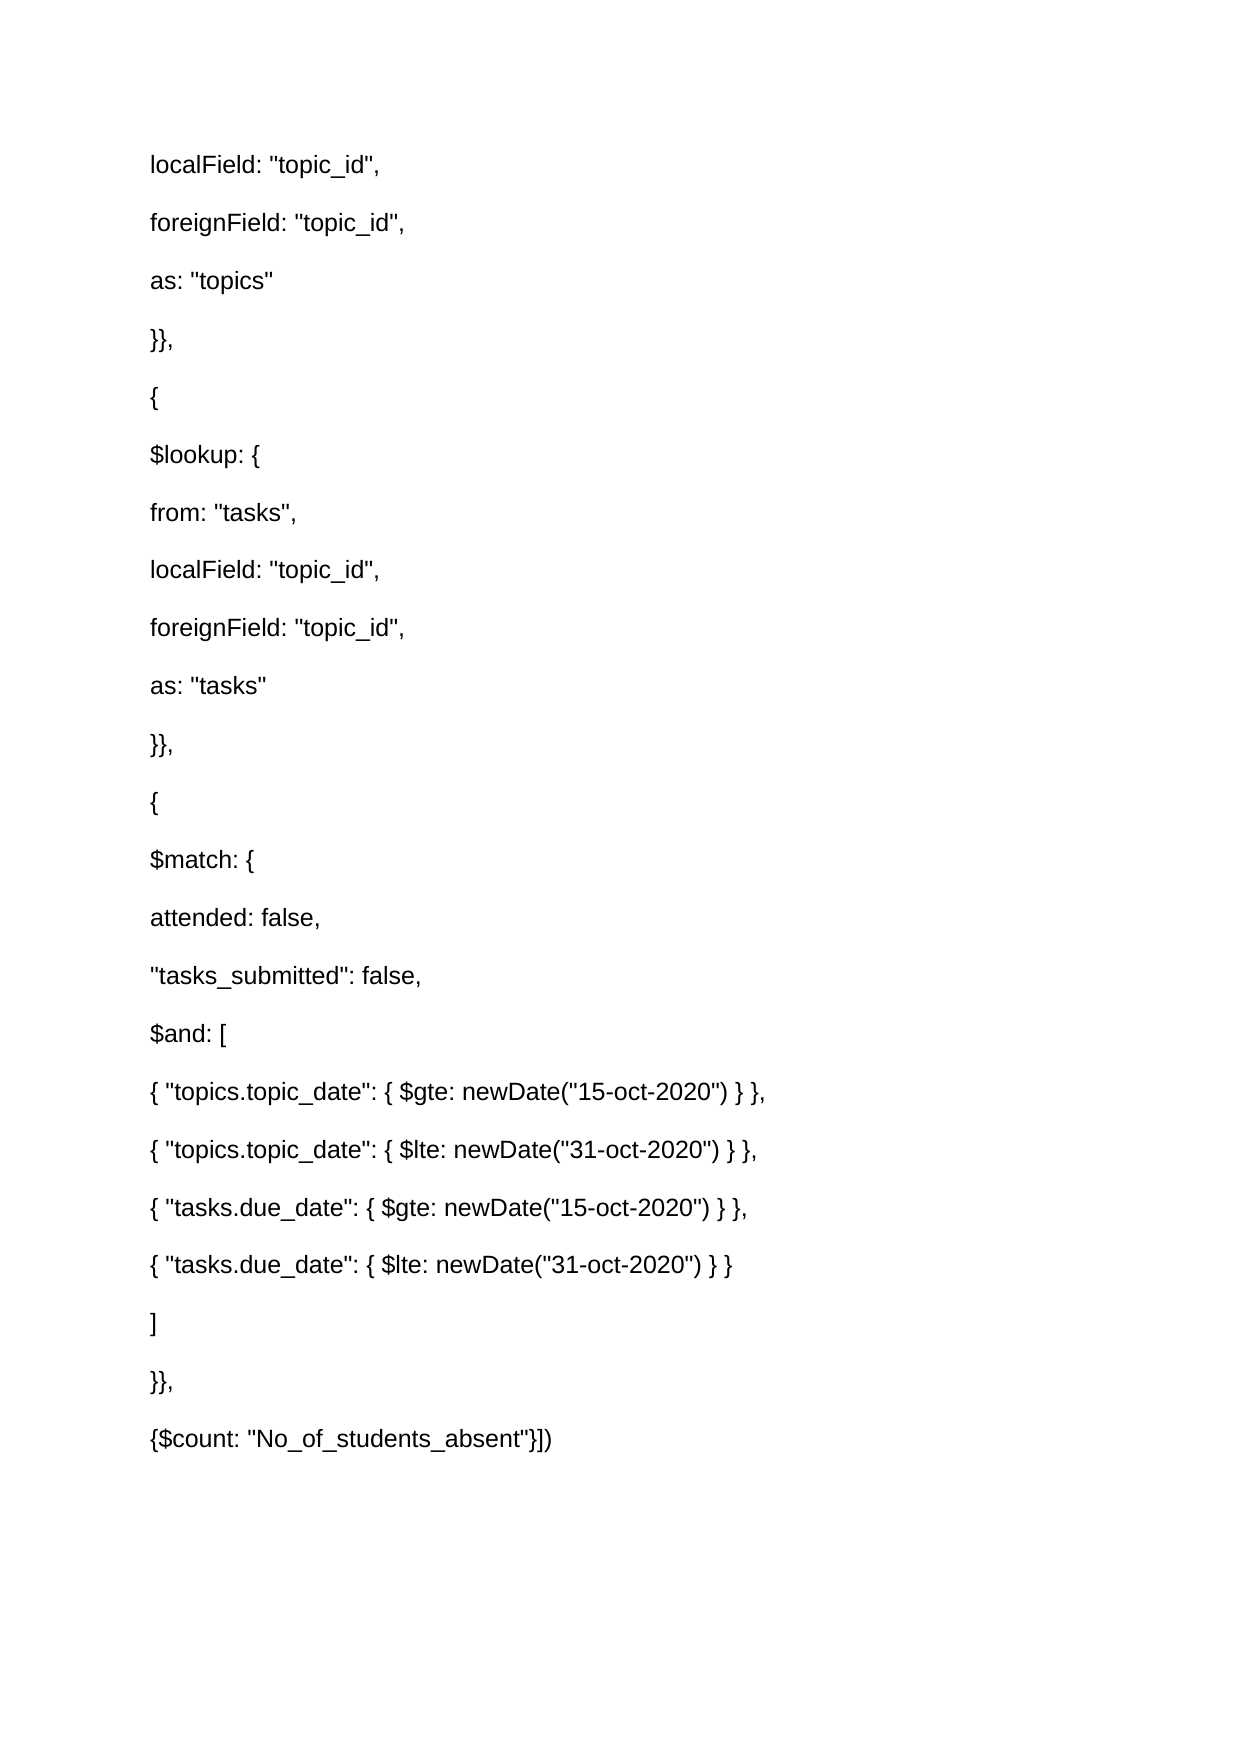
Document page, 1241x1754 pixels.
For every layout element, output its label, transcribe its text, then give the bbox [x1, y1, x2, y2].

text {$count: "No_of_students_absent"}]) [150, 1424, 1090, 1453]
text { "tasks.due_date": { $lte: newDate("31-oct-2020") } } [150, 1250, 1090, 1279]
text { "topics.topic_date": { $lte: newDate("31-oct-2020") } }, [150, 1134, 1090, 1163]
text $match: { [150, 845, 1090, 874]
text from: "tasks", [150, 497, 1090, 526]
text ] [150, 1308, 1090, 1337]
text attended: false, [150, 903, 1090, 932]
text localField: "topic_id", [150, 150, 1090, 179]
text $and: [ [150, 1019, 1090, 1047]
text { [150, 787, 1090, 816]
text as: "topics" [150, 266, 1090, 294]
text $lookup: { [150, 439, 1090, 468]
text foreignField: "topic_id", [150, 613, 1090, 642]
text { "topics.topic_date": { $gte: newDate("15-oct-2020") } }, [150, 1077, 1090, 1105]
text }}, [150, 729, 1090, 758]
text { [150, 382, 1090, 410]
text }}, [150, 324, 1090, 352]
text "tasks_submitted": false, [150, 961, 1090, 989]
text localField: "topic_id", [150, 555, 1090, 584]
text as: "tasks" [150, 671, 1090, 700]
text { "tasks.due_date": { $gte: newDate("15-oct-2020") } }, [150, 1192, 1090, 1221]
text }}, [150, 1366, 1090, 1395]
text foreignField: "topic_id", [150, 208, 1090, 237]
